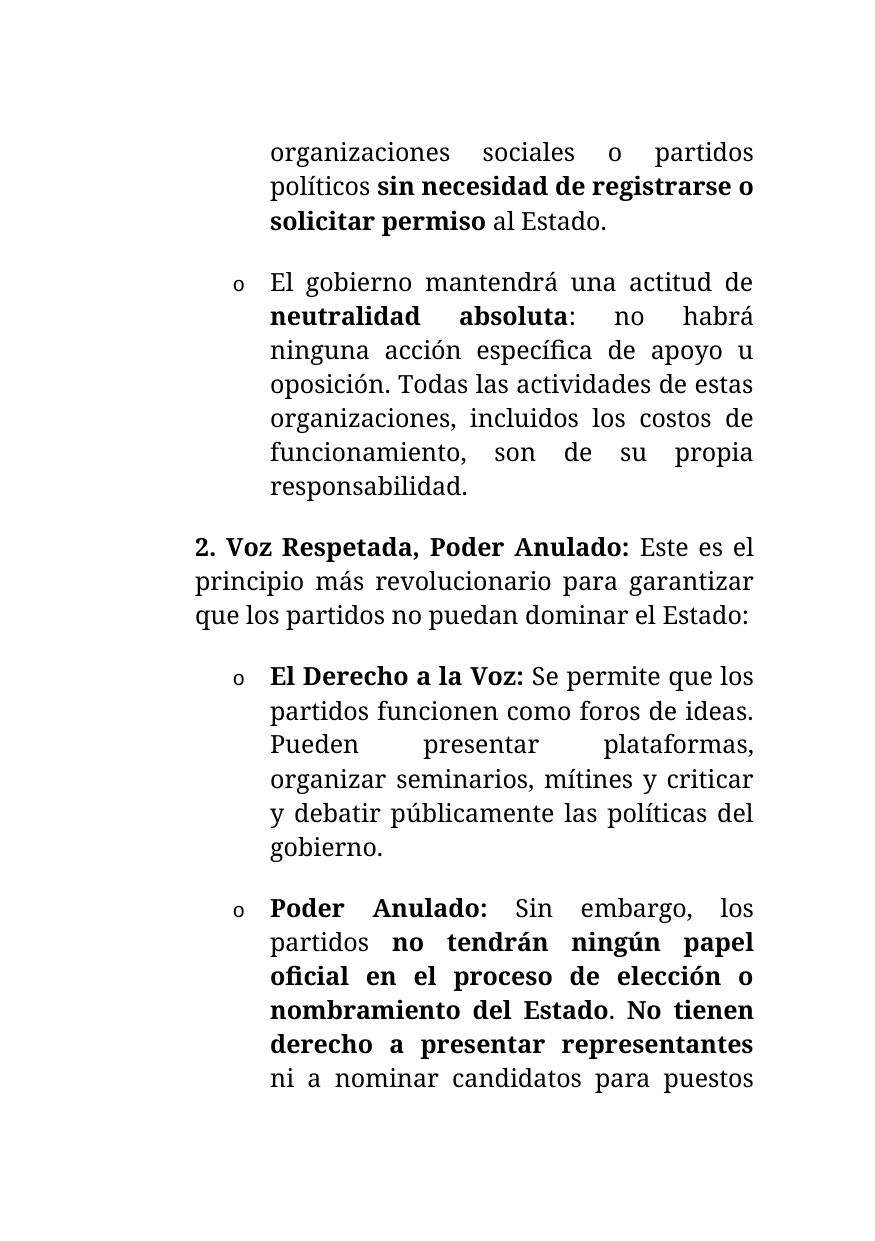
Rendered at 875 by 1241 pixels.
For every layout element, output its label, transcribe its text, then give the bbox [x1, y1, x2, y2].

list El gobierno mantendrá una actitud de neutralidad absoluta: no habrá ninguna acción específica de apoyo u oposición. Todas las actividades de estas organizaciones, incluidos los costos de funcionamiento, son de su propia responsabilidad. [232, 264, 754, 503]
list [232, 135, 754, 237]
text 2. Voz Respetada, Poder Anulado: Este es el principio más revolucionario para garantizar que los partidos no puedan dominar el Estado: [195, 530, 754, 632]
list El Derecho a la Voz: Se permite que los partidos funcionen como foros de ideas. Pueden presentar plataformas, organizar seminarios, mítines y criticar y debatir públicamente las políticas del gobierno. [232, 659, 754, 863]
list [232, 891, 754, 1095]
